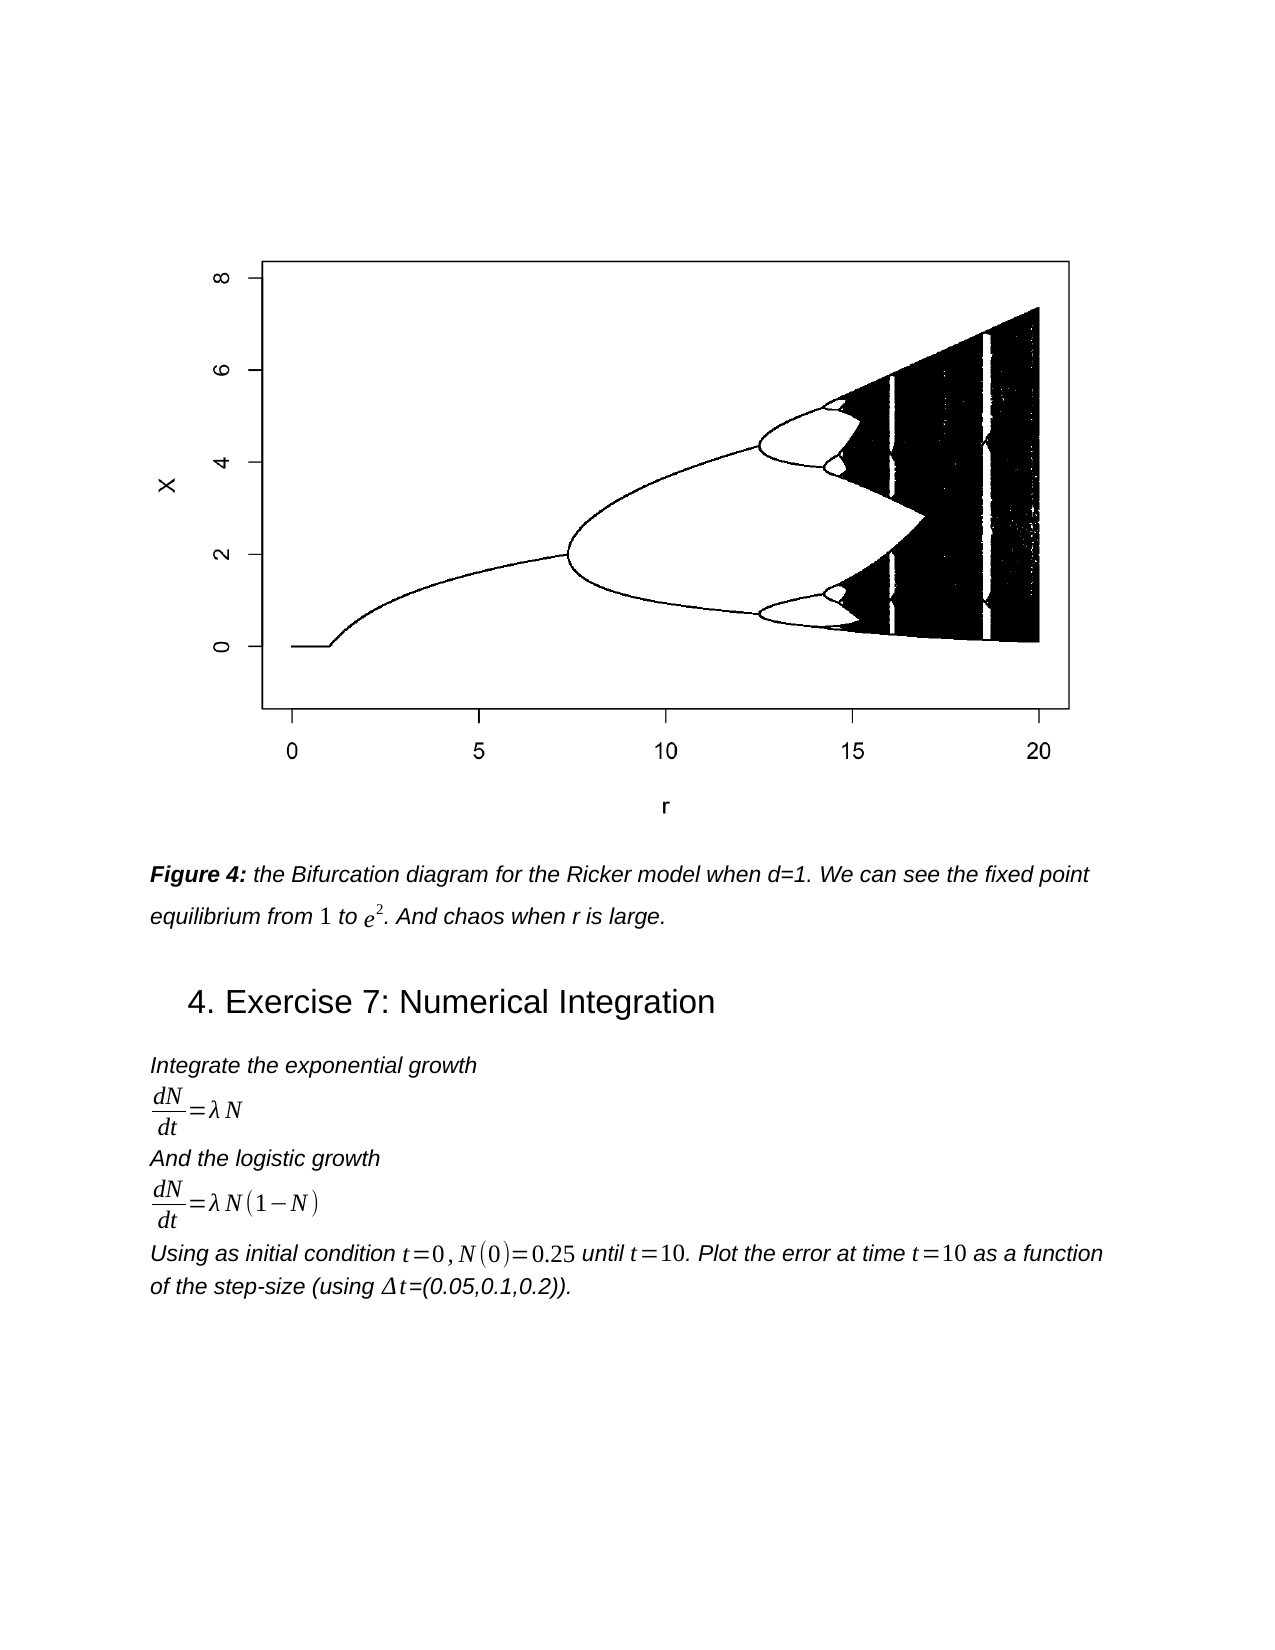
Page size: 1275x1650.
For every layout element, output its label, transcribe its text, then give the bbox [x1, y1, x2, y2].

text Integrate the exponential growth [150, 1052, 1125, 1079]
subtitle Exercise 7: Numerical Integration [187, 982, 1125, 1021]
picture [150, 150, 1125, 848]
text Using as initial condition until . Plot the error at time as a function of the step-size (using =(0.05,0.1,0.2)). [150, 1238, 1125, 1300]
text Figure 4: the Bifurcation diagram for the Ricker model when d=1. We can see the fixed point equilibrium from to . And chaos when r is large. [150, 861, 1125, 932]
text And the logistic growth [150, 1145, 1125, 1172]
